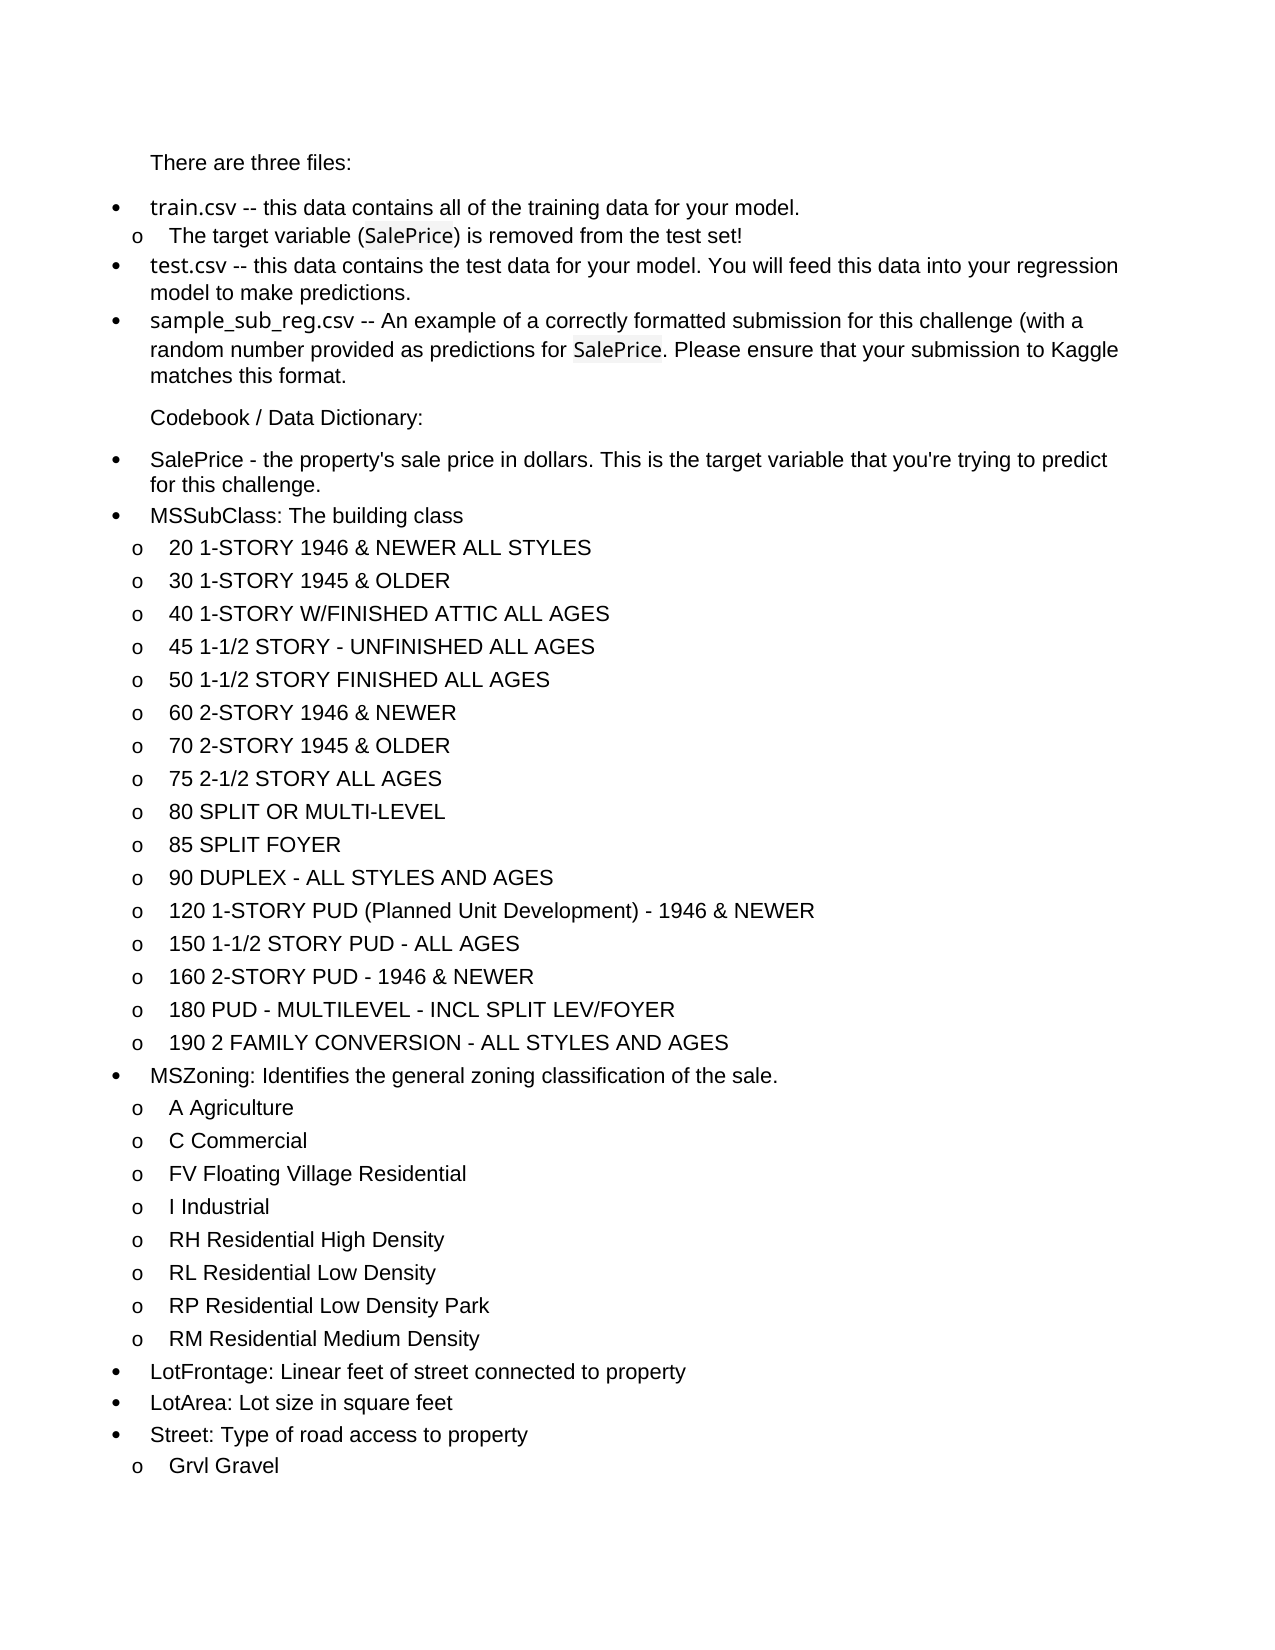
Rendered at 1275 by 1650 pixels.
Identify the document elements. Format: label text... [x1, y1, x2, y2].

text There are three files: [150, 150, 1125, 175]
list 50 1-1/2 STORY FINISHED ALL AGES [131, 667, 1125, 693]
list I Industrial [131, 1193, 1125, 1220]
list The target variable (SalePrice) is removed from the test set! [131, 221, 365, 250]
list 40 1-STORY W/FINISHED ATTIC ALL AGES [131, 601, 1125, 627]
list 30 1-STORY 1945 & OLDER [131, 568, 1125, 594]
list 85 SPLIT FOYER [131, 832, 1125, 859]
list 120 1-STORY PUD (Planned Unit Development) - 1946 & NEWER [131, 898, 1125, 925]
list C Commercial [131, 1127, 1125, 1154]
list RH Residential High Density [131, 1227, 1125, 1253]
list RM Residential Medium Density [131, 1326, 1125, 1352]
list SalePrice - the property's sale price in dollars. This is the target variable that you're trying to predict for this challenge. [112, 447, 1125, 497]
list FV Floating Village Residential [131, 1161, 1125, 1187]
list 160 2-STORY PUD - 1946 & NEWER [131, 964, 1125, 991]
list 70 2-STORY 1945 & OLDER [131, 733, 1125, 759]
text Codebook / Data Dictionary: [150, 405, 1125, 430]
list Grvl Gravel [131, 1453, 1125, 1480]
list 45 1-1/2 STORY - UNFINISHED ALL AGES [131, 634, 1125, 661]
list 75 2-1/2 STORY ALL AGES [131, 766, 1125, 793]
list LotArea: Lot size in square feet [112, 1390, 1125, 1415]
list 60 2-STORY 1946 & NEWER [131, 700, 1125, 727]
list 80 SPLIT OR MULTI-LEVEL [131, 799, 1125, 826]
list test.csv -- this data contains the test data for your model. You will feed this data into your regression model to make predictions. [112, 250, 1125, 305]
list MSZoning: Identifies the general zoning classification of the sale. [112, 1063, 1125, 1088]
list RP Residential Low Density Park [131, 1293, 1125, 1319]
list train.csv -- this data contains all of the training data for your model. [112, 192, 1125, 221]
list A Agriculture [131, 1094, 1125, 1121]
list Street: Type of road access to property [112, 1422, 1125, 1447]
list sample_sub_reg.csv -- An example of a correctly formatted submission for this challenge (with a random number provided as predictions for SalePrice. Please ensure that your submission to Kaggle matches this format. [112, 305, 1125, 388]
list MSSubClass: The building class [112, 503, 1125, 528]
list LotFrontage: Linear feet of street connected to property [112, 1359, 1125, 1384]
list The target variable (SalePrice) is removed from the test set! [453, 221, 1125, 250]
list 180 PUD - MULTILEVEL - INCL SPLIT LEV/FOYER [131, 997, 1125, 1024]
list 90 DUPLEX - ALL STYLES AND AGES [131, 865, 1125, 892]
list 20 1-STORY 1946 & NEWER ALL STYLES [131, 535, 1125, 561]
list RL Residential Low Density [131, 1259, 1125, 1286]
list 190 2 FAMILY CONVERSION - ALL STYLES AND AGES [131, 1030, 1125, 1057]
list 150 1-1/2 STORY PUD - ALL AGES [131, 931, 1125, 958]
